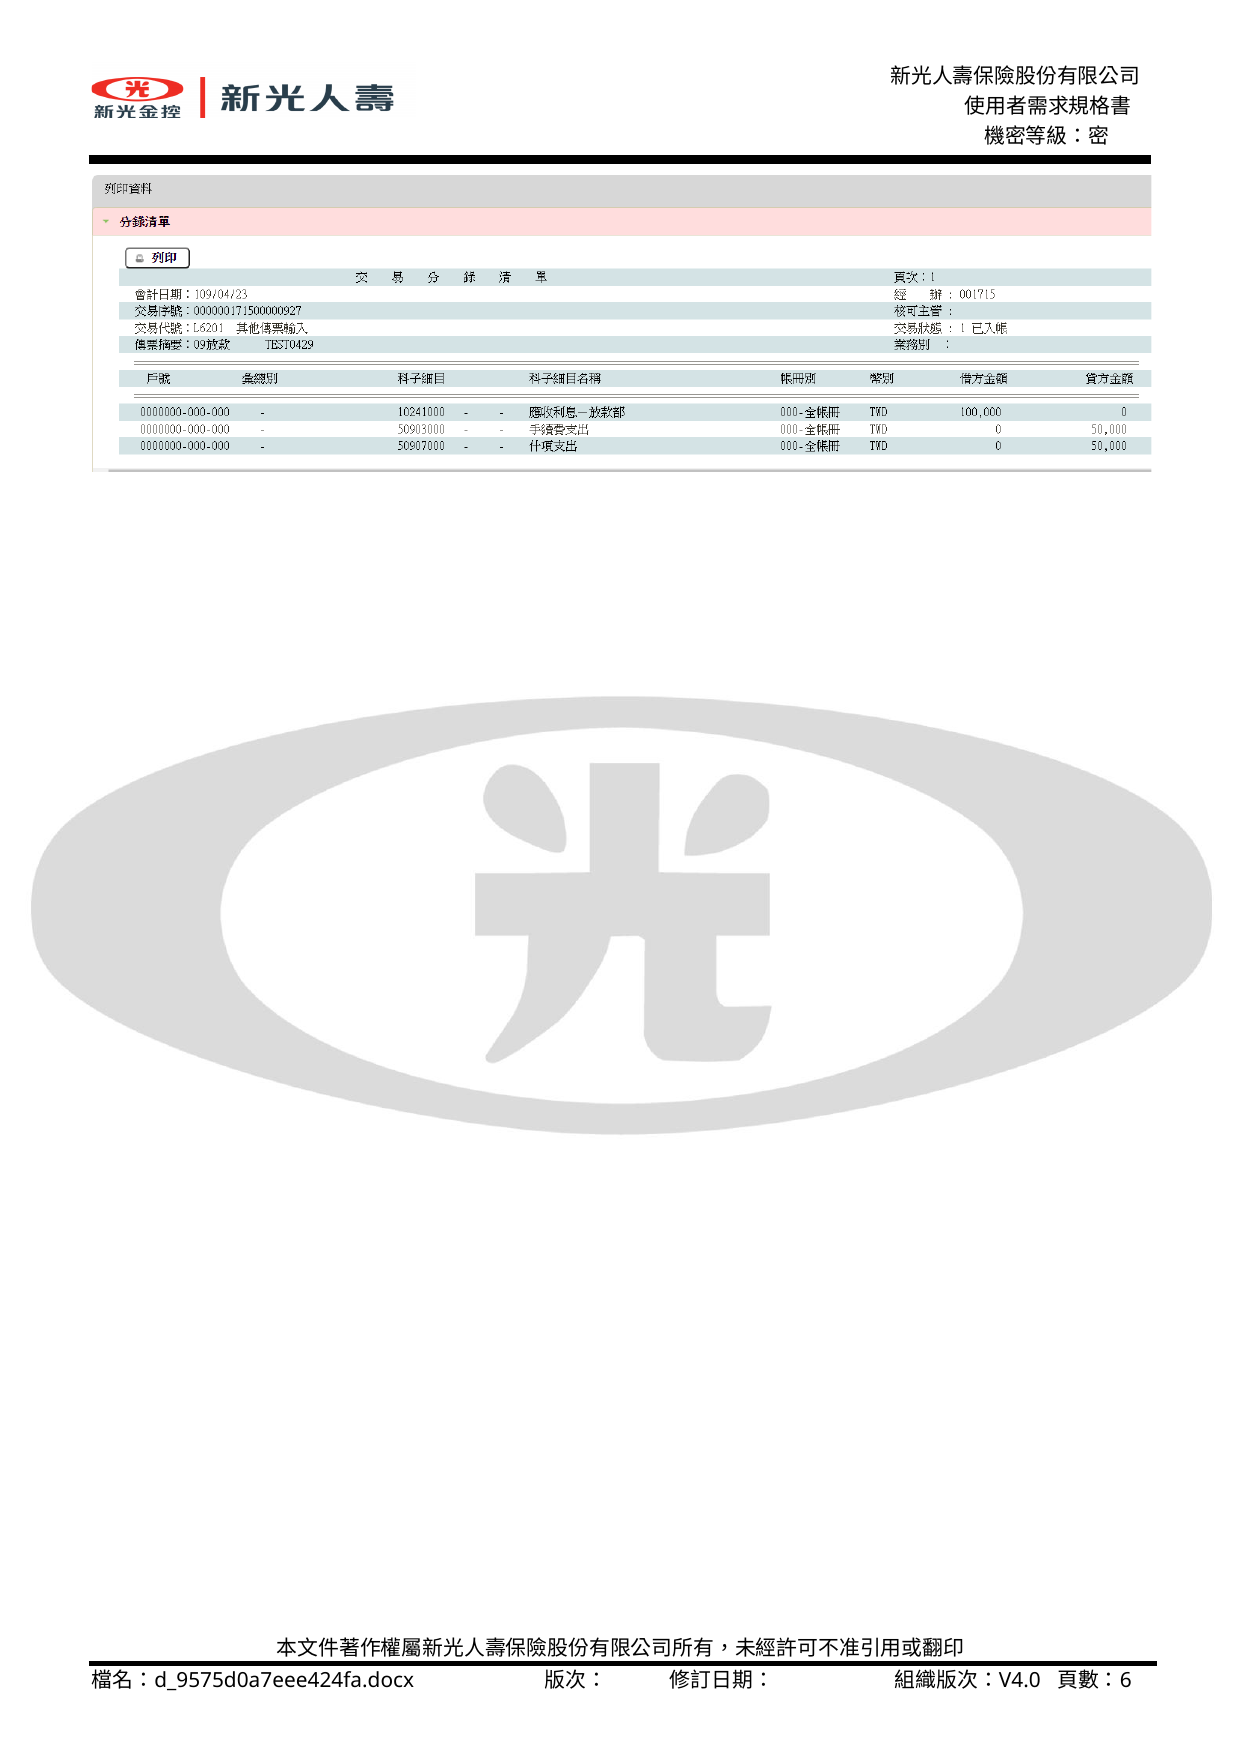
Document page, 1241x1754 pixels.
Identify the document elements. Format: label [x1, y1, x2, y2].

picture [91, 61, 417, 118]
picture [25, 688, 1215, 1141]
picture [88, 173, 1152, 472]
